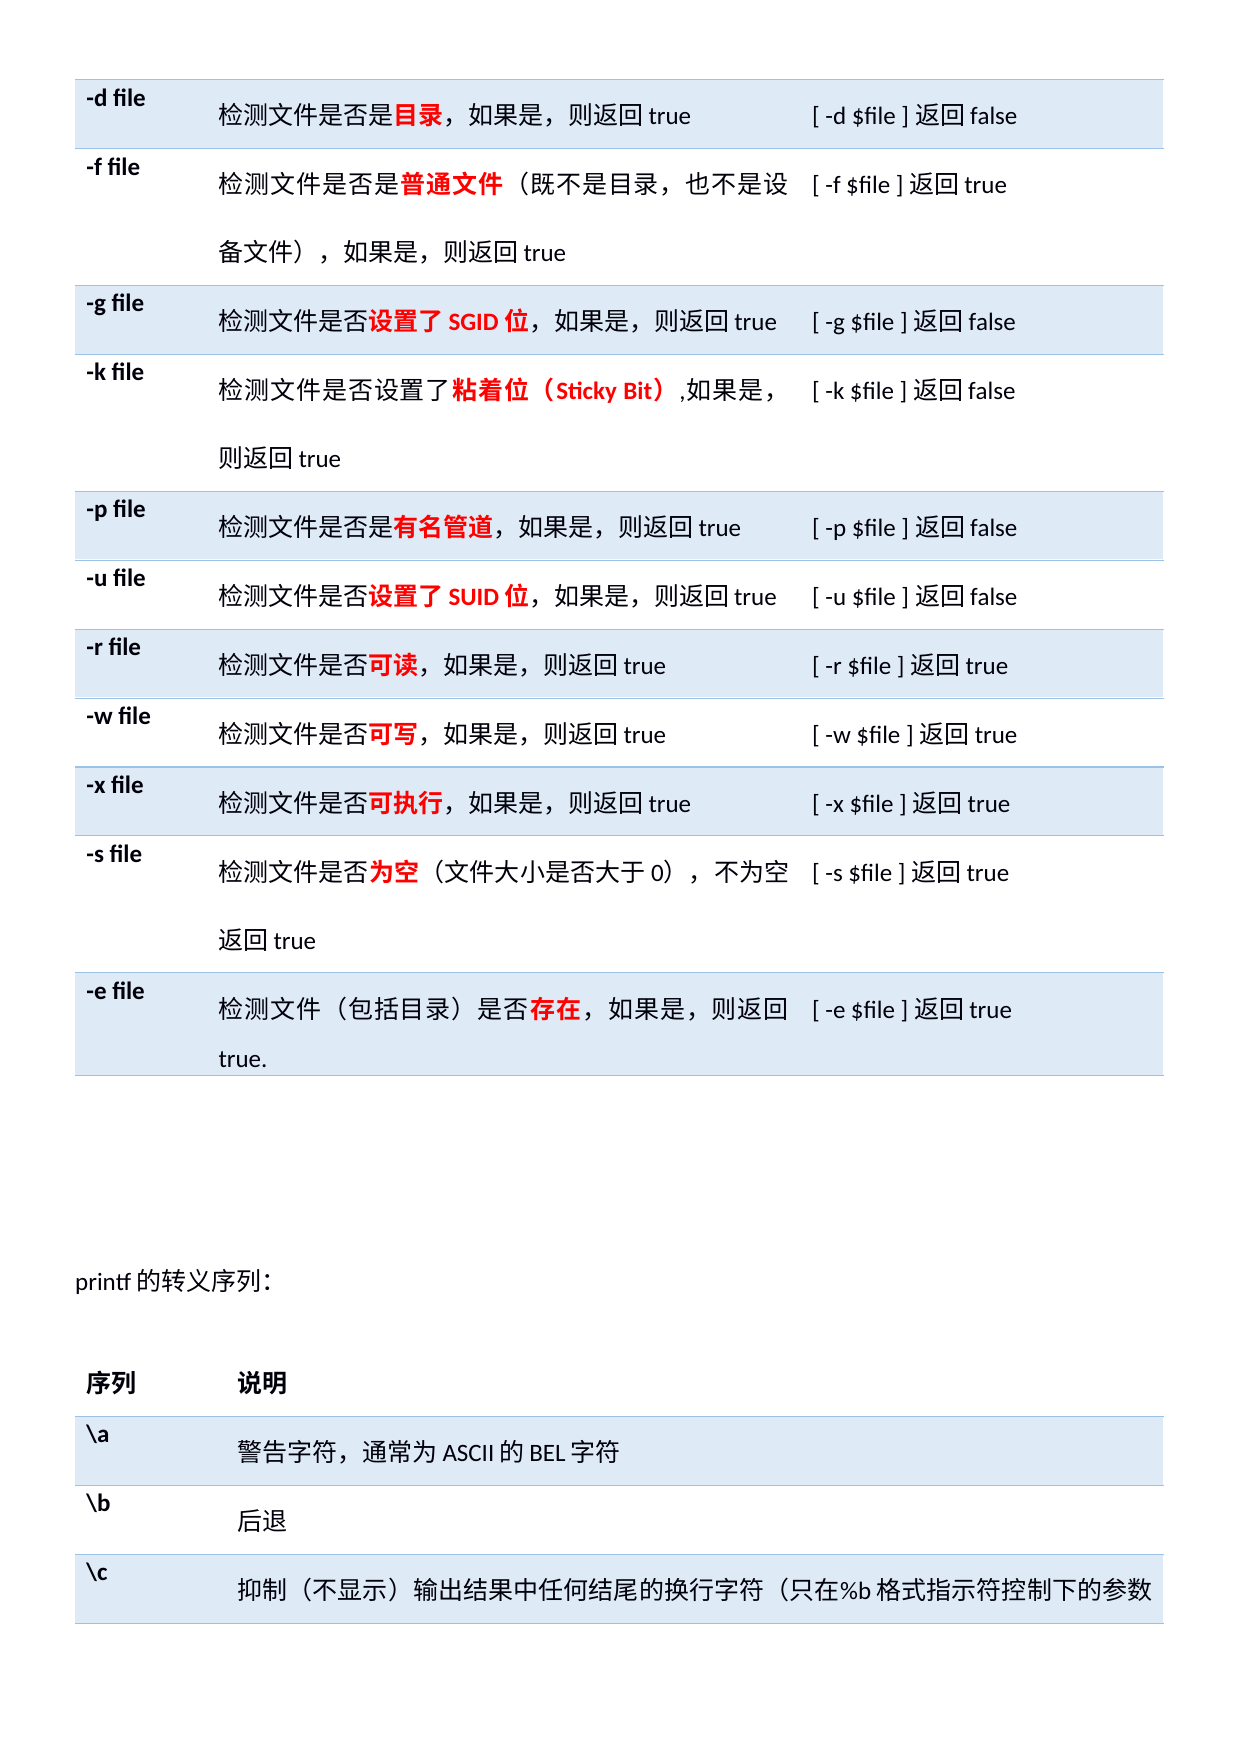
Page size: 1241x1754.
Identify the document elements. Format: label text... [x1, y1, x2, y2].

table_cell -g file [75, 286, 207, 354]
table_cell [ -x $file ] 返回true [801, 768, 1163, 835]
table_cell -k file [75, 355, 207, 491]
table_cell 检测文件是否是普通文件（既不是目录，也不是设备文件），如果是，则返回true [207, 149, 801, 285]
table_header 说明 [226, 1348, 1163, 1416]
table_cell [ -s $file ] 返回true [801, 836, 1163, 972]
table_cell -e file [75, 973, 207, 1075]
table_cell -x file [75, 768, 207, 835]
table_cell 检测文件是否设置了SUID位，如果是，则返回true [207, 561, 801, 628]
table_cell -w file [75, 699, 207, 766]
table_cell [ -w $file ] 返回true [801, 699, 1163, 766]
table_cell 后退 [226, 1486, 1163, 1554]
table_cell 检测文件是否为空（文件大小是否大于0），不为空返回true [207, 836, 801, 972]
table_cell -f file [75, 149, 207, 285]
table_cell -p file [75, 492, 207, 559]
table_cell [ -k $file ] 返回false [801, 355, 1163, 491]
table_cell -s file [75, 836, 207, 972]
table_cell [ -g $file ] 返回false [801, 286, 1163, 354]
table_cell 检测文件是否可读，如果是，则返回true [207, 630, 801, 697]
table_cell 检测文件是否是目录，如果是，则返回true [207, 80, 801, 148]
table_cell 警告字符，通常为ASCII的BEL字符 [226, 1417, 1163, 1485]
table_cell 检测文件是否可写，如果是，则返回true [207, 699, 801, 766]
table_cell \b [75, 1486, 226, 1554]
table_cell [ -u $file ] 返回false [801, 561, 1163, 628]
table_cell -d file [75, 80, 207, 148]
table_cell [ -p $file ] 返回false [801, 492, 1163, 559]
table_cell [ -e $file ] 返回true [801, 973, 1163, 1075]
table_cell 检测文件（包括目录）是否存在，如果是，则返回true. [207, 973, 801, 1075]
table_cell [ -f $file ] 返回true [801, 149, 1163, 285]
table_cell 检测文件是否可执行，如果是，则返回true [207, 768, 801, 835]
table_cell 检测文件是否设置了粘着位（Sticky Bit）,如果是，则返回true [207, 355, 801, 491]
table_cell \a [75, 1417, 226, 1485]
text printf的转义序列： [75, 1246, 1165, 1314]
table_cell [ -r $file ] 返回true [801, 630, 1163, 697]
table_cell 抑制（不显示）输出结果中任何结尾的换行字符（只在%b格式指示符控制下的参数字符串中有效），而且，任何留在参数里的字符、任何接下来的参数以及任何留在格式字符串中的字符，都被忽略 [226, 1555, 1163, 1623]
table_cell -u file [75, 561, 207, 628]
table_cell [ -d $file ] 返回false [801, 80, 1163, 148]
table_header 序列 [75, 1348, 226, 1416]
table_cell \c [75, 1555, 226, 1623]
table_cell 检测文件是否设置了SGID 位，如果是，则返回true [207, 286, 801, 354]
table_cell 检测文件是否是有名管道，如果是，则返回true [207, 492, 801, 559]
table_cell -r file [75, 630, 207, 697]
